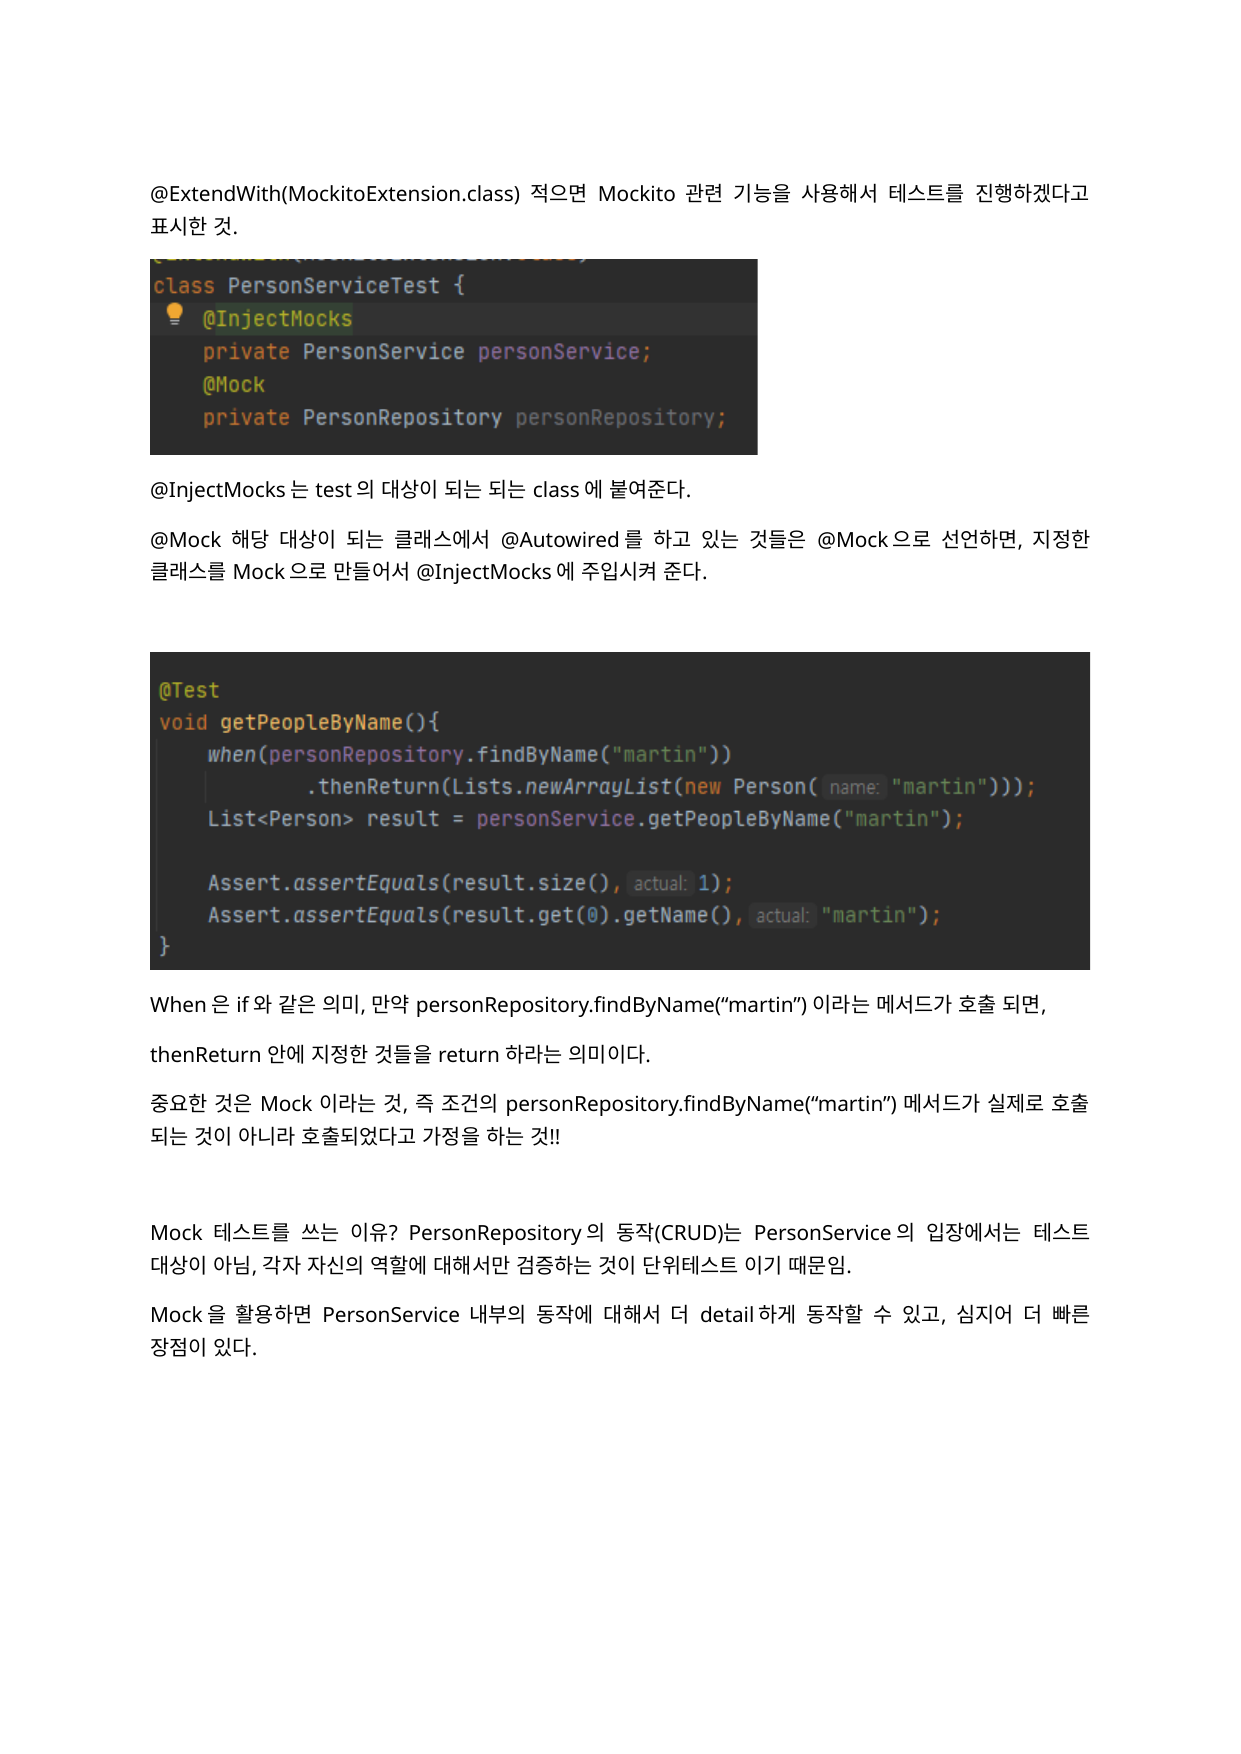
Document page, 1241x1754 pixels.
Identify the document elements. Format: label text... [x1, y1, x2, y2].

text @ExtendWith(MockitoExtension.class) 적으면 Mockito 관련 기능을 사용해서 테스트를 진행하겠다고 표시한 것. [150, 177, 1090, 240]
subtitle 중요한 것은 Mock 이라는 것, 즉 조건의 personRepository.findByName(“martin”) 메서드가 실제로 호출 되는 것이 아니라 호출되었다고 가정을 하는 것!! [150, 1087, 1090, 1150]
text thenReturn 안에 지정한 것들을 return 하라는 의미이다. [150, 1038, 1090, 1068]
text When은 if와 같은 의미, 만약 personRepository.findByName(“martin”) 이라는 메서드가 호출 되면, [150, 988, 1090, 1019]
text @Mock 해당 대상이 되는 클래스에서 @Autowired를 하고 있는 것들은 @Mock으로 선언하면, 지정한 클래스를 Mock으로 만들어서 @InjectMocks에 주입시켜 준다. [150, 523, 1090, 586]
picture [150, 652, 1091, 970]
picture [150, 259, 758, 455]
text Mock을 활용하면 PersonService 내부의 동작에 대해서 더 detail하게 동작할 수 있고, 심지어 더 빠른 장점이 있다. [150, 1299, 1090, 1362]
text @InjectMocks는 test의 대상이 되는 되는 class에 붙여준다. [150, 473, 1090, 504]
subtitle Mock 테스트를 쓰는 이유? PersonRepository의 동작(CRUD)는 PersonService의 입장에서는 테스트 대상이 아님, 각자 자신의 역할에 대해서만 검증하는 것이 단위테스트 이기 때문임. [150, 1217, 1090, 1280]
